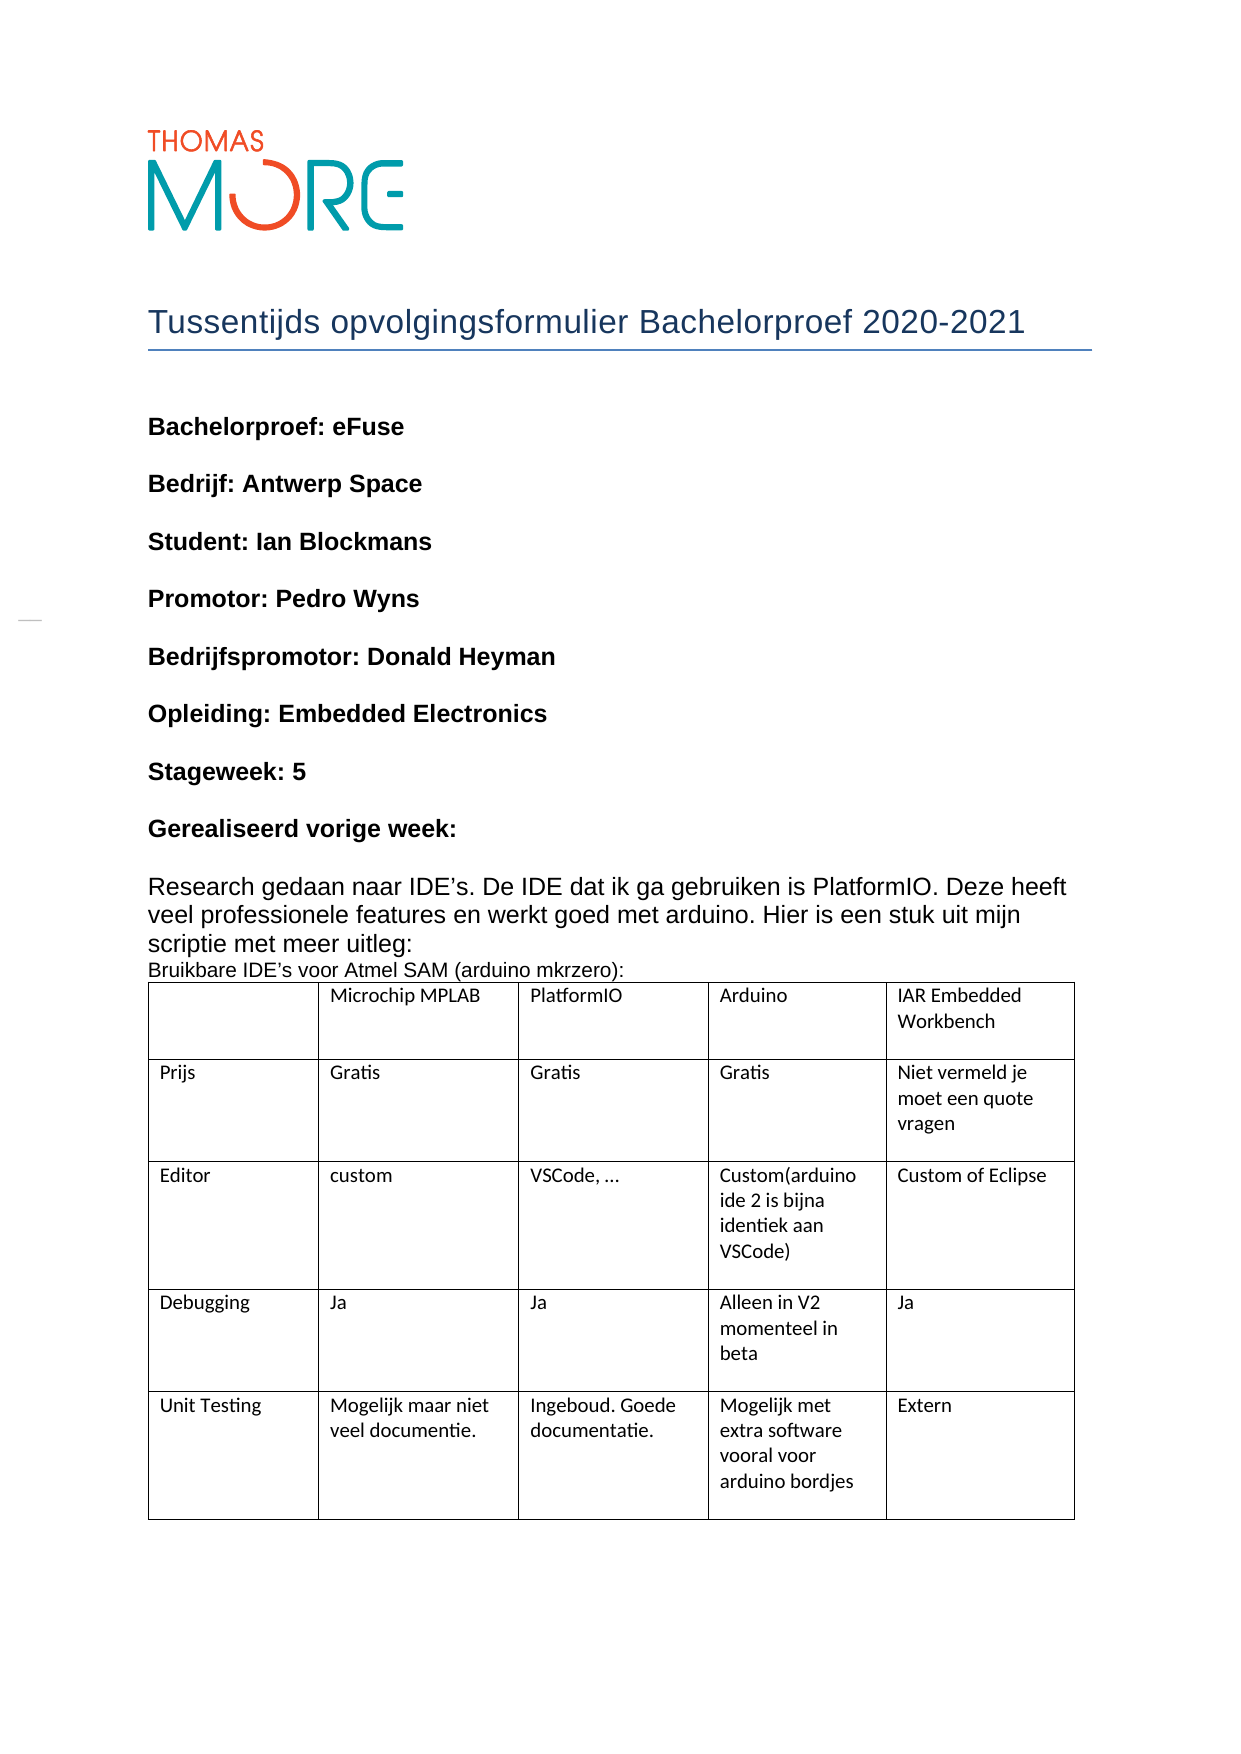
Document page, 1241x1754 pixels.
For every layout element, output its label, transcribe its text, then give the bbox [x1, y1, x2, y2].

table_cell Ingeboud. Goede documentatie. [519, 1392, 708, 1518]
table_header [149, 983, 318, 1058]
text Bachelorproef: eFuse [148, 411, 1092, 440]
table_header PlatformIO [519, 983, 708, 1058]
text Bruikbare IDE’s voor Atmel SAM (arduino mkrzero): [148, 958, 1092, 982]
table_cell Mogelijk met extra software vooral voor arduino bordjes [709, 1392, 886, 1518]
table_cell Mogelijk maar niet veel documentie. [319, 1392, 518, 1518]
text Stageweek: 5 [148, 756, 1092, 785]
table_cell Custom(arduino ide 2 is bijna identiek aan VSCode) [709, 1162, 886, 1288]
text Student: Ian Blockmans [148, 526, 1092, 555]
table_cell custom [319, 1162, 518, 1288]
text Bedrijf: Antwerp Space [148, 469, 1092, 498]
table_cell Gratis [319, 1060, 518, 1161]
text Gerealiseerd vorige week: [148, 814, 1092, 843]
text Opleiding: Embedded Electronics [148, 699, 1092, 728]
table_cell Prijs [149, 1060, 318, 1161]
table_cell Ja [519, 1290, 708, 1391]
table_header IAR Embedded Workbench [887, 983, 1074, 1058]
table_cell Extern [887, 1392, 1074, 1518]
table_cell Ja [319, 1290, 518, 1391]
table_cell Editor [149, 1162, 318, 1288]
table_cell Ja [887, 1290, 1074, 1391]
table_header Microchip MPLAB [319, 983, 518, 1058]
table_cell Gratis [709, 1060, 886, 1161]
table_header Arduino [709, 983, 886, 1058]
text Research gedaan naar IDE’s. De IDE dat ik ga gebruiken is PlatformIO. Deze heeft veel professionele features en werkt goed met arduino. Hier is een stuk uit mijn scriptie met meer uitleg: [148, 871, 1092, 958]
table_cell Custom of Eclipse [887, 1162, 1074, 1288]
title Tussentijds opvolgingsformulier Bachelorproef 2020-2021 [148, 303, 1092, 349]
table_cell Gratis [519, 1060, 708, 1161]
text Promotor: Pedro Wyns [148, 584, 1092, 613]
table_cell Niet vermeld je moet een quote vragen [887, 1060, 1074, 1161]
table_cell Alleen in V2 momenteel in beta [709, 1290, 886, 1391]
table_cell Unit Testing [149, 1392, 318, 1518]
text Bedrijfspromotor: Donald Heyman [148, 641, 1092, 670]
table_cell VSCode, … [519, 1162, 708, 1288]
table_cell Debugging [149, 1290, 318, 1391]
